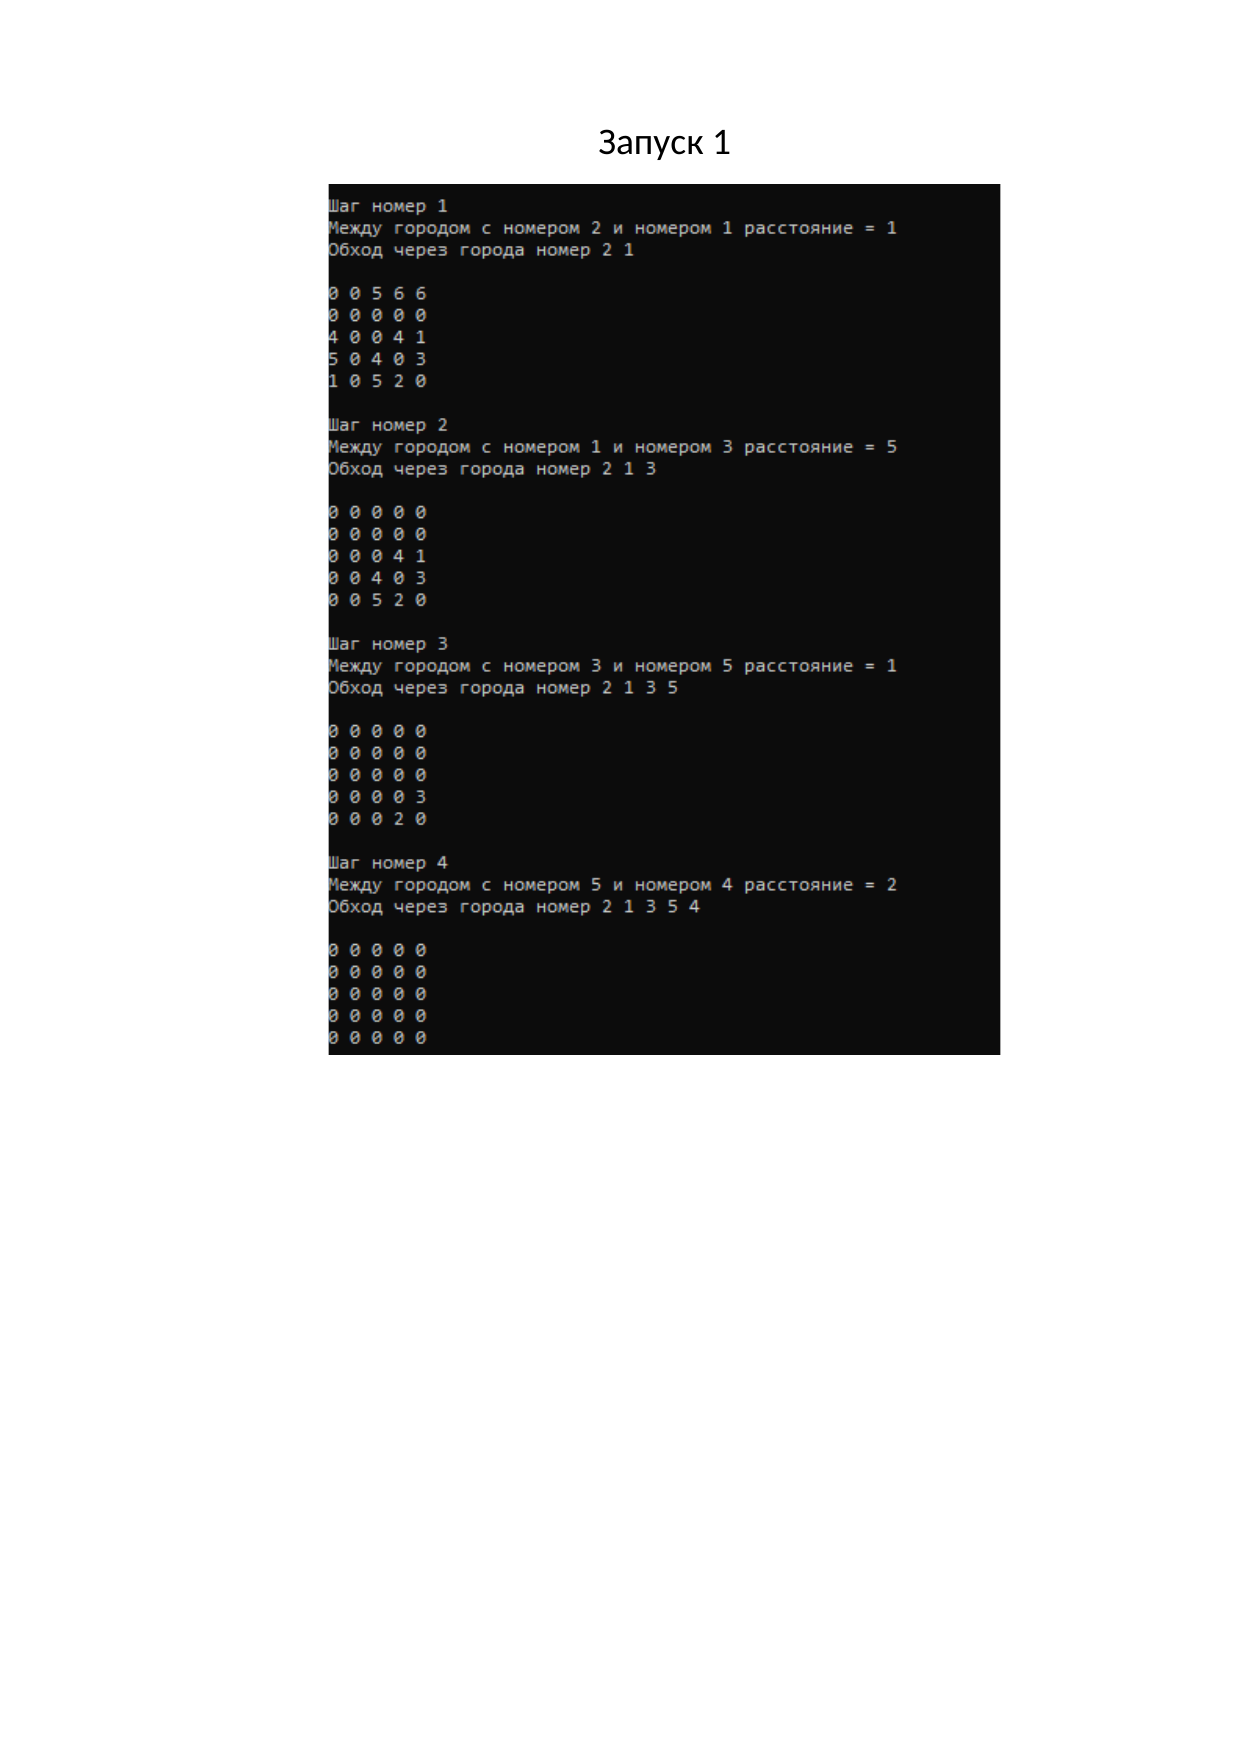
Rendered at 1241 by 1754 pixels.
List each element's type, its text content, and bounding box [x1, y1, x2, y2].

picture [328, 184, 1001, 1055]
text Запуск 1 [177, 118, 1152, 164]
